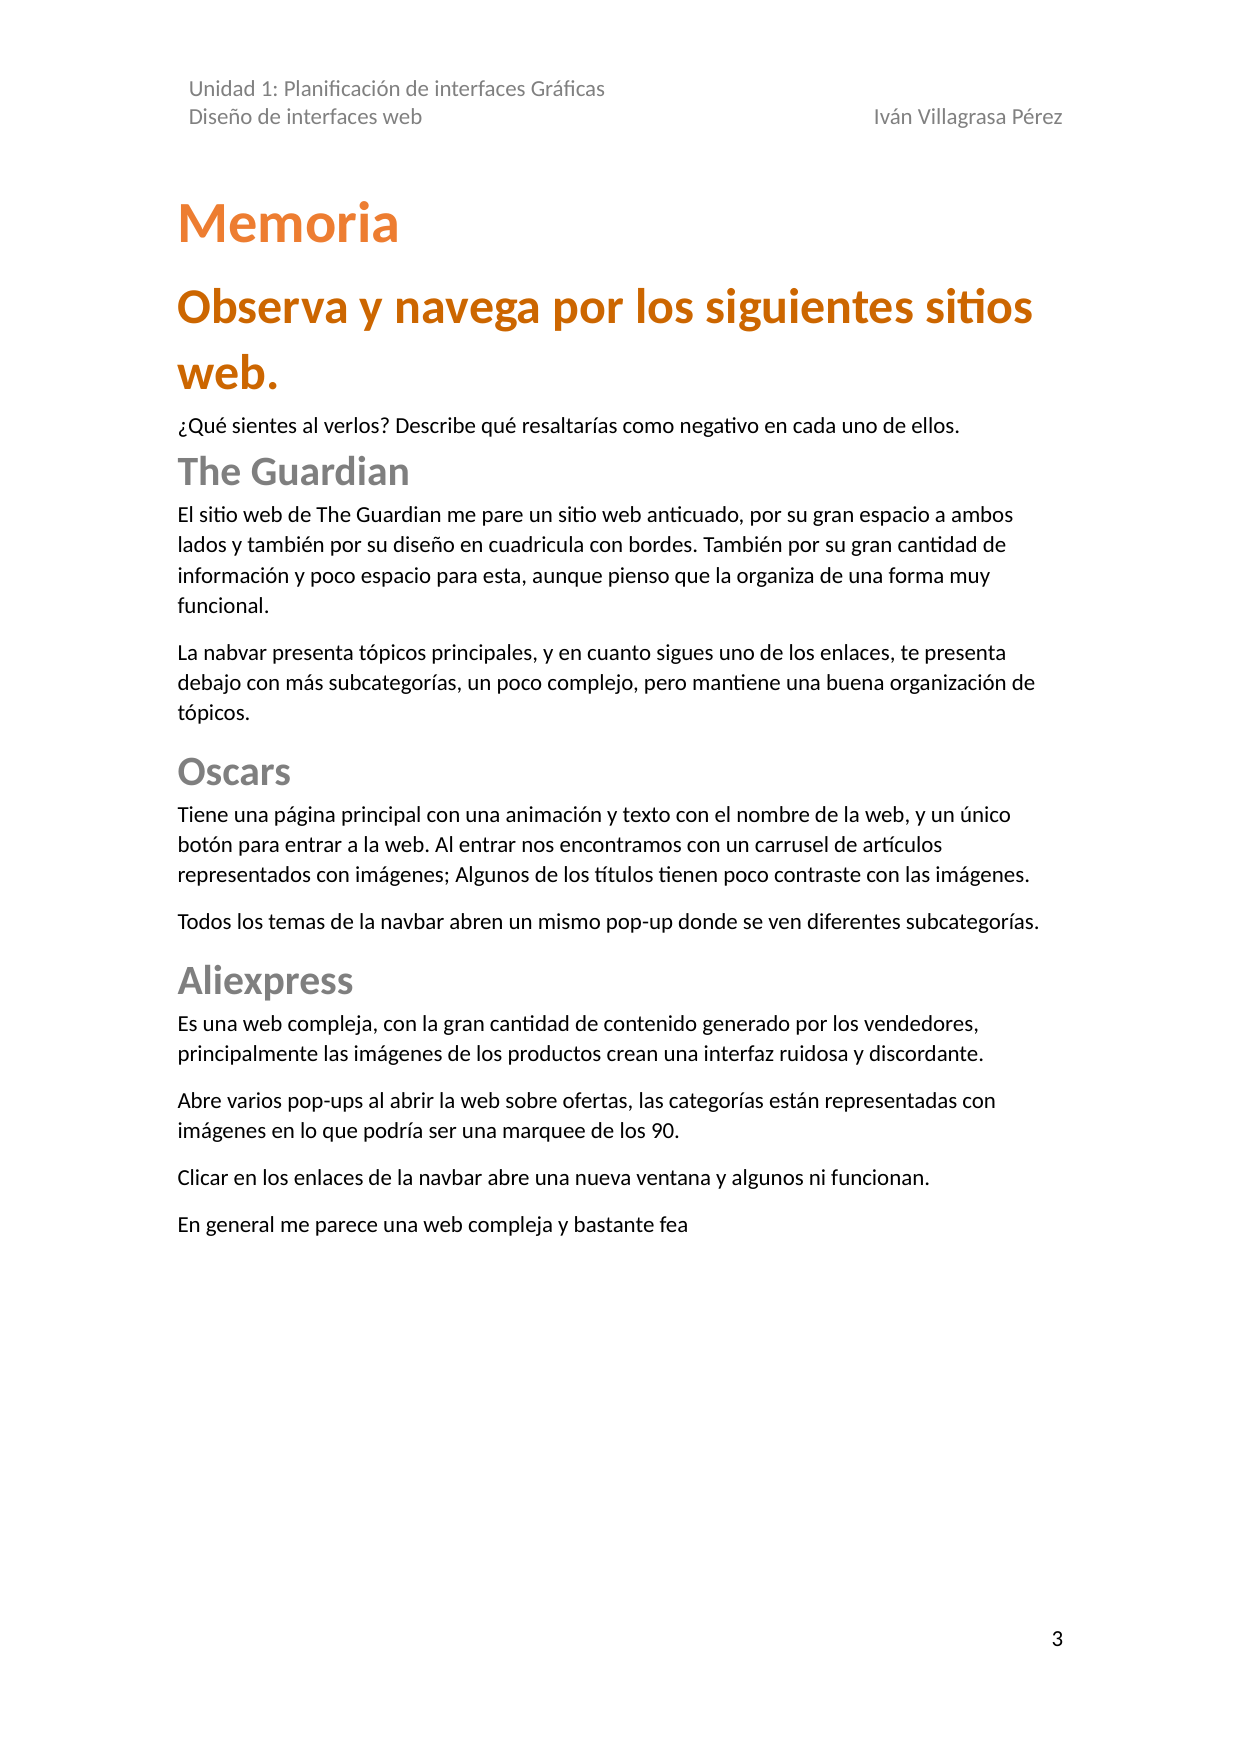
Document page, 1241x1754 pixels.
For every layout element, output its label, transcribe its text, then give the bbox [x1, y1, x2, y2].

subtitle Memoria [177, 186, 1063, 257]
text El sitio web de The Guardian me pare un sitio web anticuado, por su gran espacio a ambos lados y también por su diseño en cuadricula con bordes. También por su gran cantidad de información y poco espacio para esta, aunque pienso que la organiza de una forma muy funcional. [177, 500, 1063, 619]
subtitle Observa y navega por los siguientes sitios web. [177, 275, 1063, 402]
text La nabvar presenta tópicos principales, y en cuanto sigues uno de los enlaces, te presenta debajo con más subcategorías, un poco complejo, pero mantiene una buena organización de tópicos. [177, 638, 1063, 726]
subtitle The Guardian [177, 445, 1063, 496]
text Tiene una página principal con una animación y texto con el nombre de la web, y un único botón para entrar a la web. Al entrar nos encontramos con un carrusel de artículos representados con imágenes; Algunos de los títulos tienen poco contraste con las imágenes. [177, 800, 1063, 888]
text En general me parece una web compleja y bastante fea [177, 1210, 1063, 1238]
text Todos los temas de la navbar abren un mismo pop-up donde se ven diferentes subcategorías. [177, 907, 1063, 935]
subtitle Oscars [177, 745, 1063, 796]
text Clicar en los enlaces de la navbar abre una nueva ventana y algunos ni funcionan. [177, 1163, 1063, 1191]
subtitle Aliexpress [177, 954, 1063, 1005]
text Abre varios pop-ups al abrir la web sobre ofertas, las categorías están representadas con imágenes en lo que podría ser una marquee de los 90. [177, 1086, 1063, 1144]
text Es una web compleja, con la gran cantidad de contenido generado por los vendedores, principalmente las imágenes de los productos crean una interfaz ruidosa y discordante. [177, 1009, 1063, 1067]
text ¿Qué sientes al verlos? Describe qué resaltarías como negativo en cada uno de ellos. [177, 411, 1063, 439]
